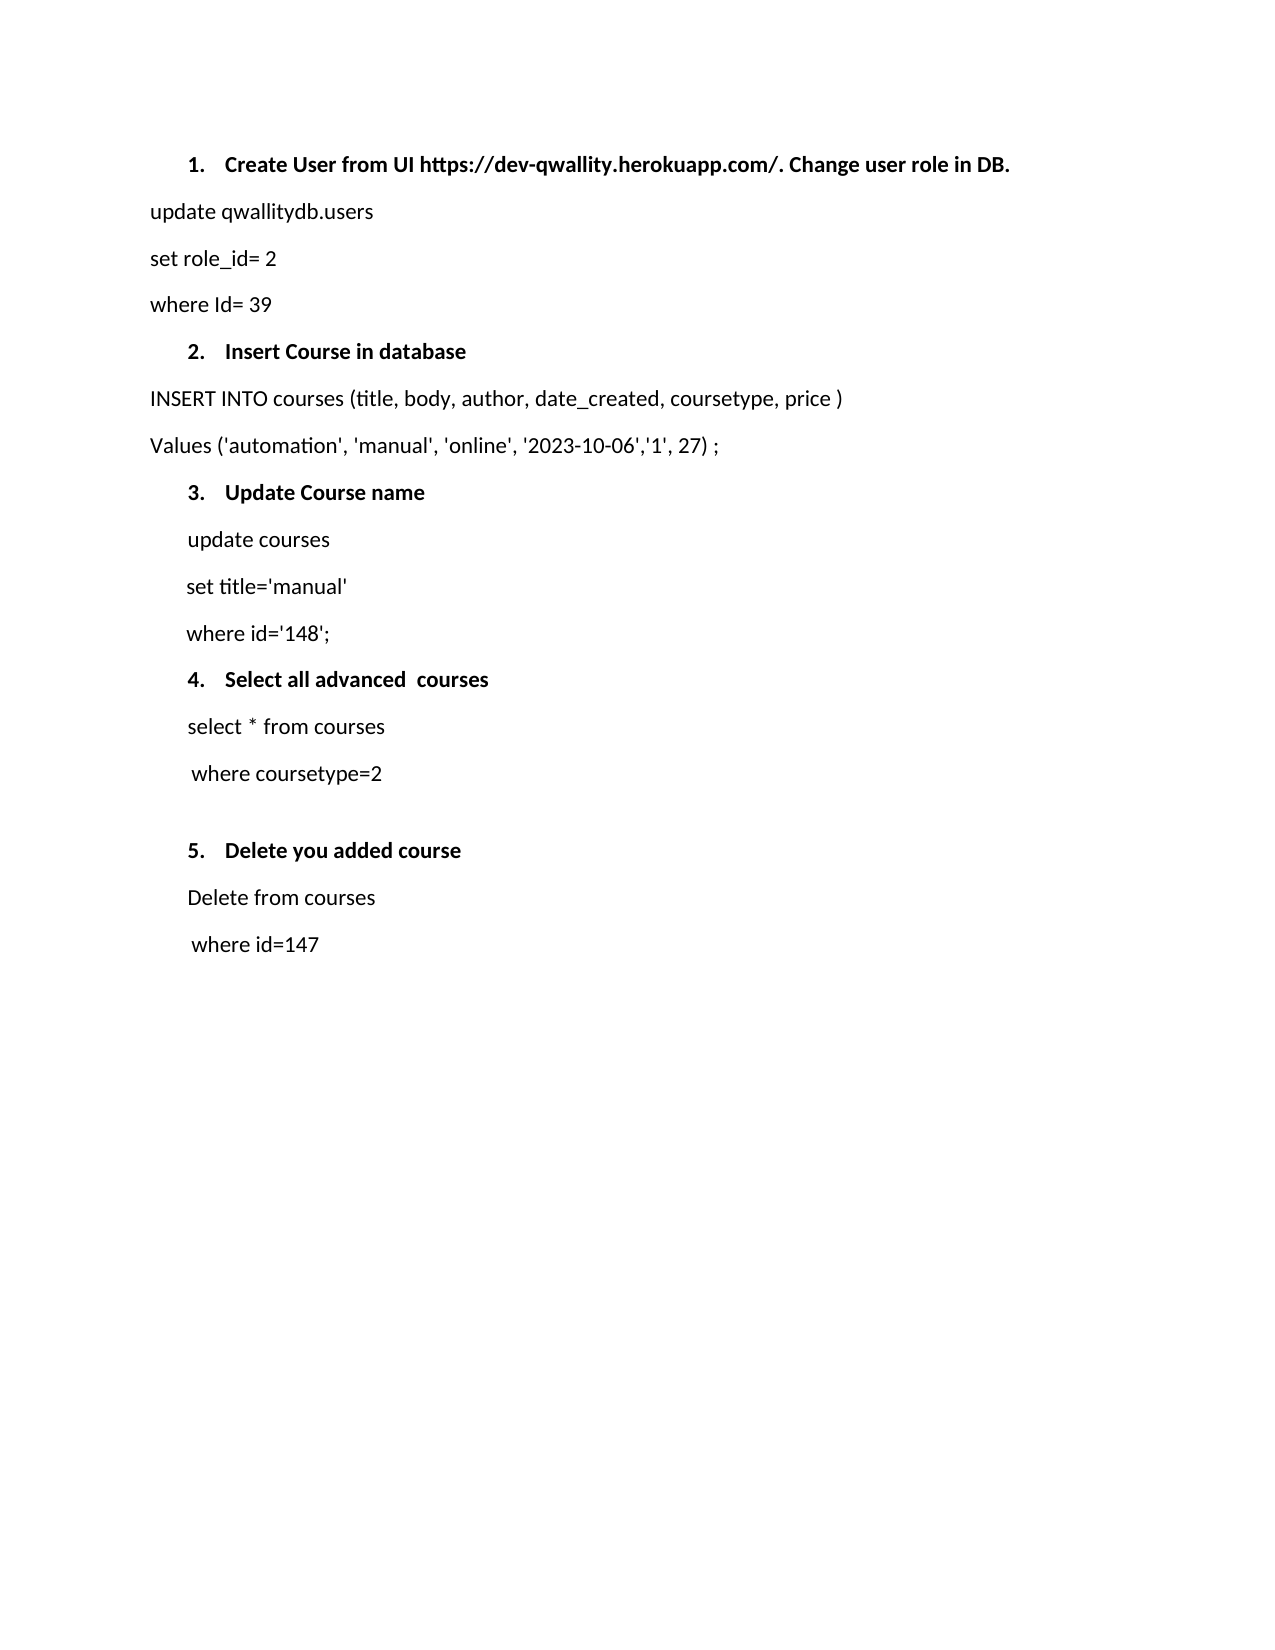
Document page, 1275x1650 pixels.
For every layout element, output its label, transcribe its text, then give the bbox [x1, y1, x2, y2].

list Delete you added course [187, 836, 1125, 864]
list Update Course name [187, 478, 1125, 506]
text set role_id= 2 [150, 244, 1125, 272]
list Create User from UI https://dev-qwallity.herokuapp.com/. Change user role in DB. [187, 150, 1125, 178]
text update qwallitydb.users [150, 197, 1125, 225]
text where id='148'; [150, 619, 1125, 647]
text where coursetype=2 [150, 759, 1125, 787]
list Insert Course in database [187, 337, 1125, 366]
text set title='manual' [150, 572, 1125, 600]
text select * from courses [187, 712, 1125, 741]
text Delete from courses [187, 883, 1125, 911]
text where id=147 [150, 930, 1125, 958]
text Values ('automation', 'manual', 'online', '2023-10-06','1', 27) ; [150, 431, 1125, 459]
text where Id= 39 [150, 291, 1125, 319]
text update courses [187, 525, 1125, 553]
text INSERT INTO courses (title, body, author, date_created, coursetype, price ) [150, 384, 1125, 412]
list Select all advanced courses [187, 666, 1125, 694]
